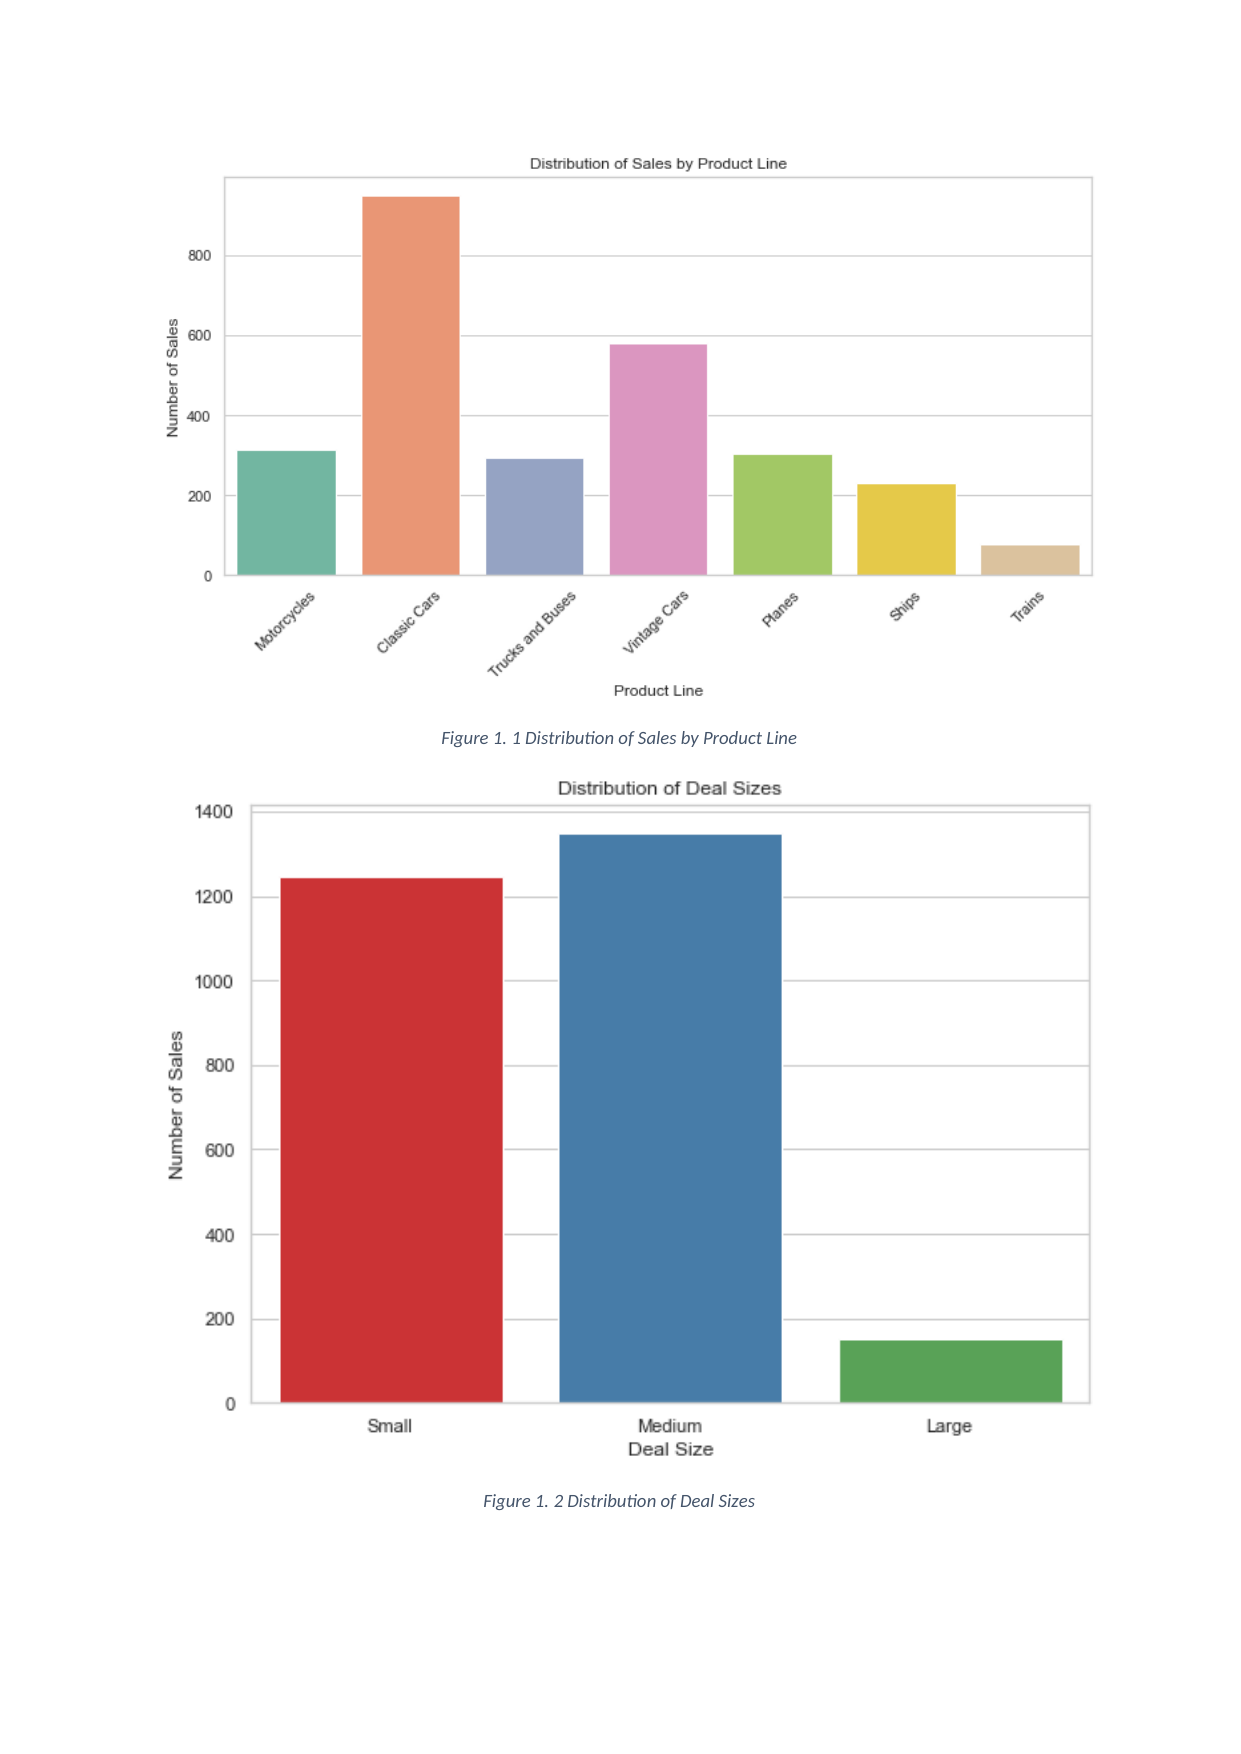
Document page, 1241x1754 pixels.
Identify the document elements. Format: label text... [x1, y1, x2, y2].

text Figure 1. 1 Distribution of Sales by Product Line [150, 727, 1090, 749]
picture [159, 150, 1100, 708]
text Figure 1. 2 Distribution of Deal Sizes [150, 1489, 1090, 1512]
picture [159, 770, 1100, 1471]
